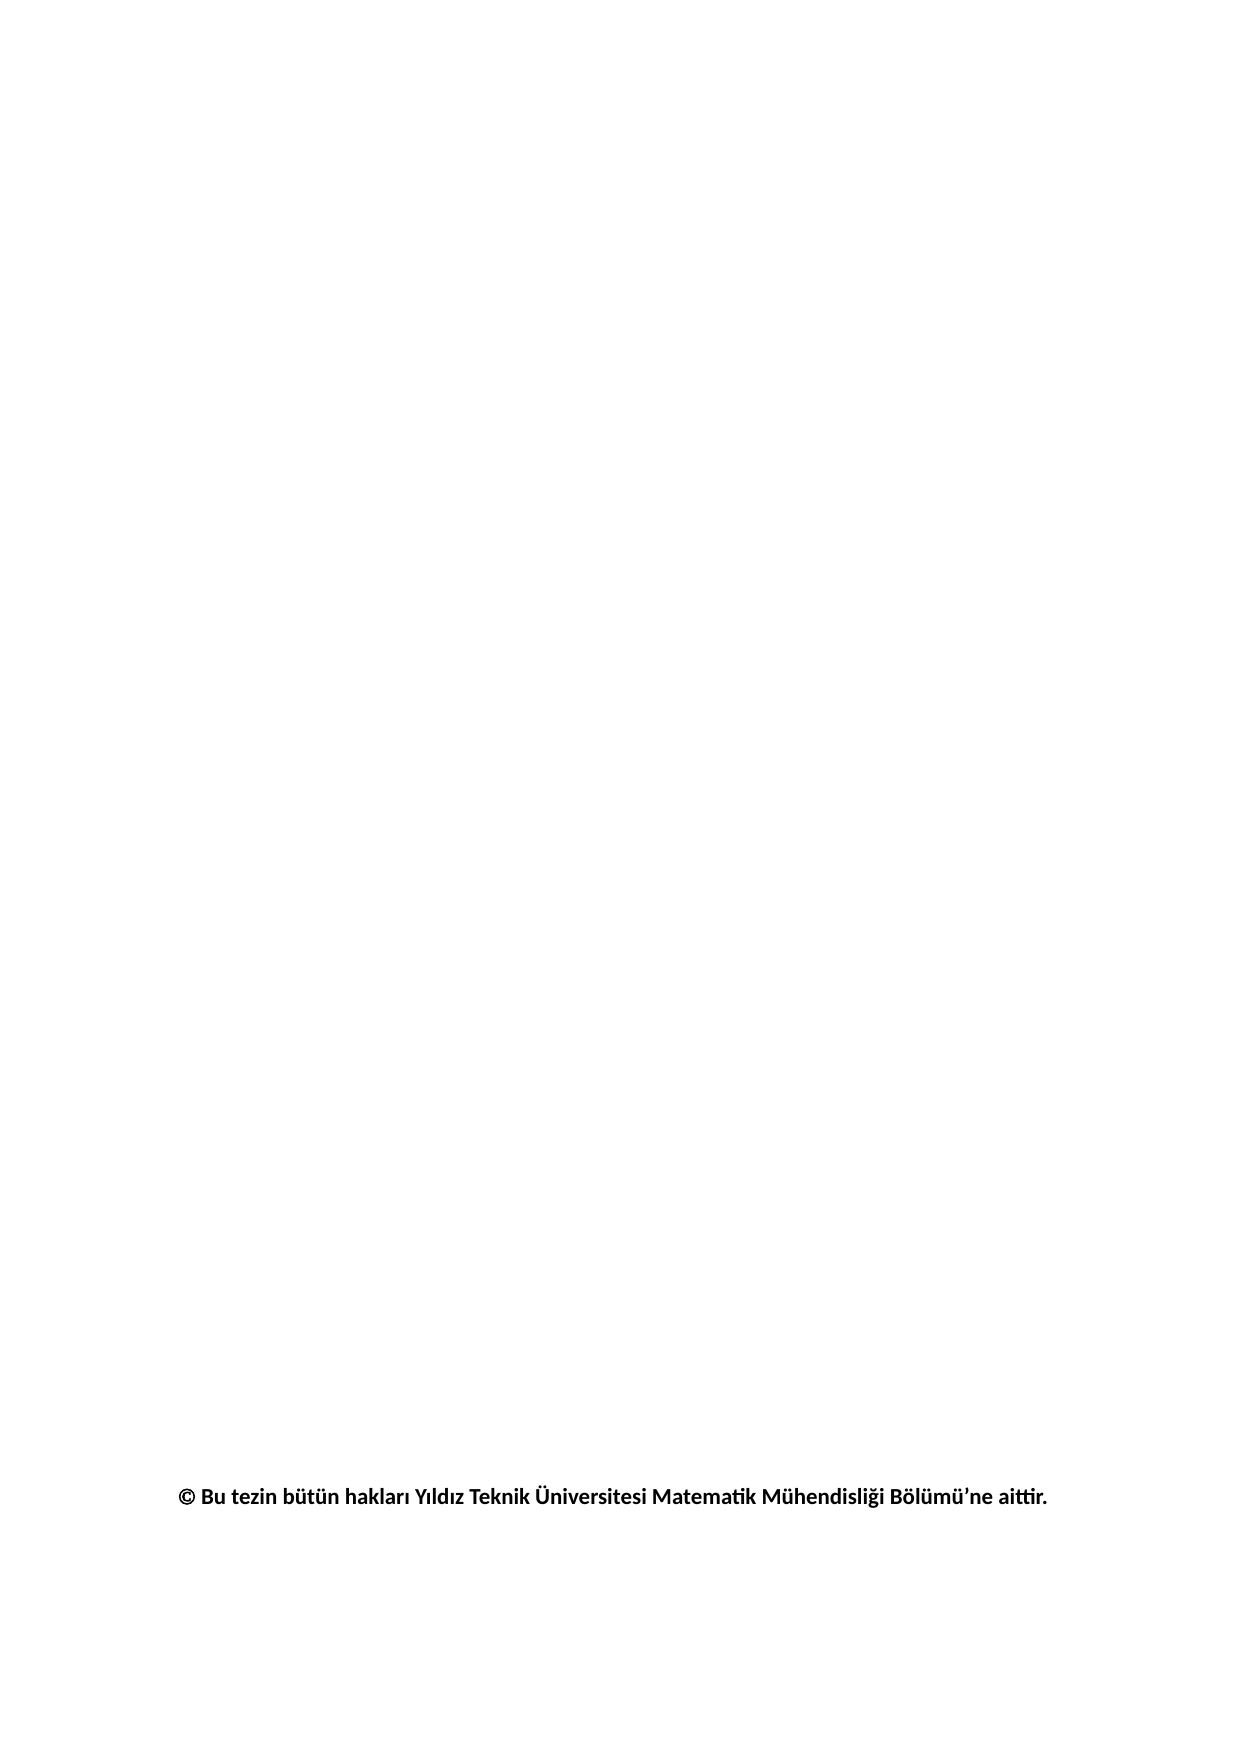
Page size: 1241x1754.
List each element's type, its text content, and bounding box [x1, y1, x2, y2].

text Bu tezin bütün hakları Yıldız Teknik Üniversitesi Matematik Mühendisliği Bölümü’ne aittir. [148, 1482, 1093, 1541]
